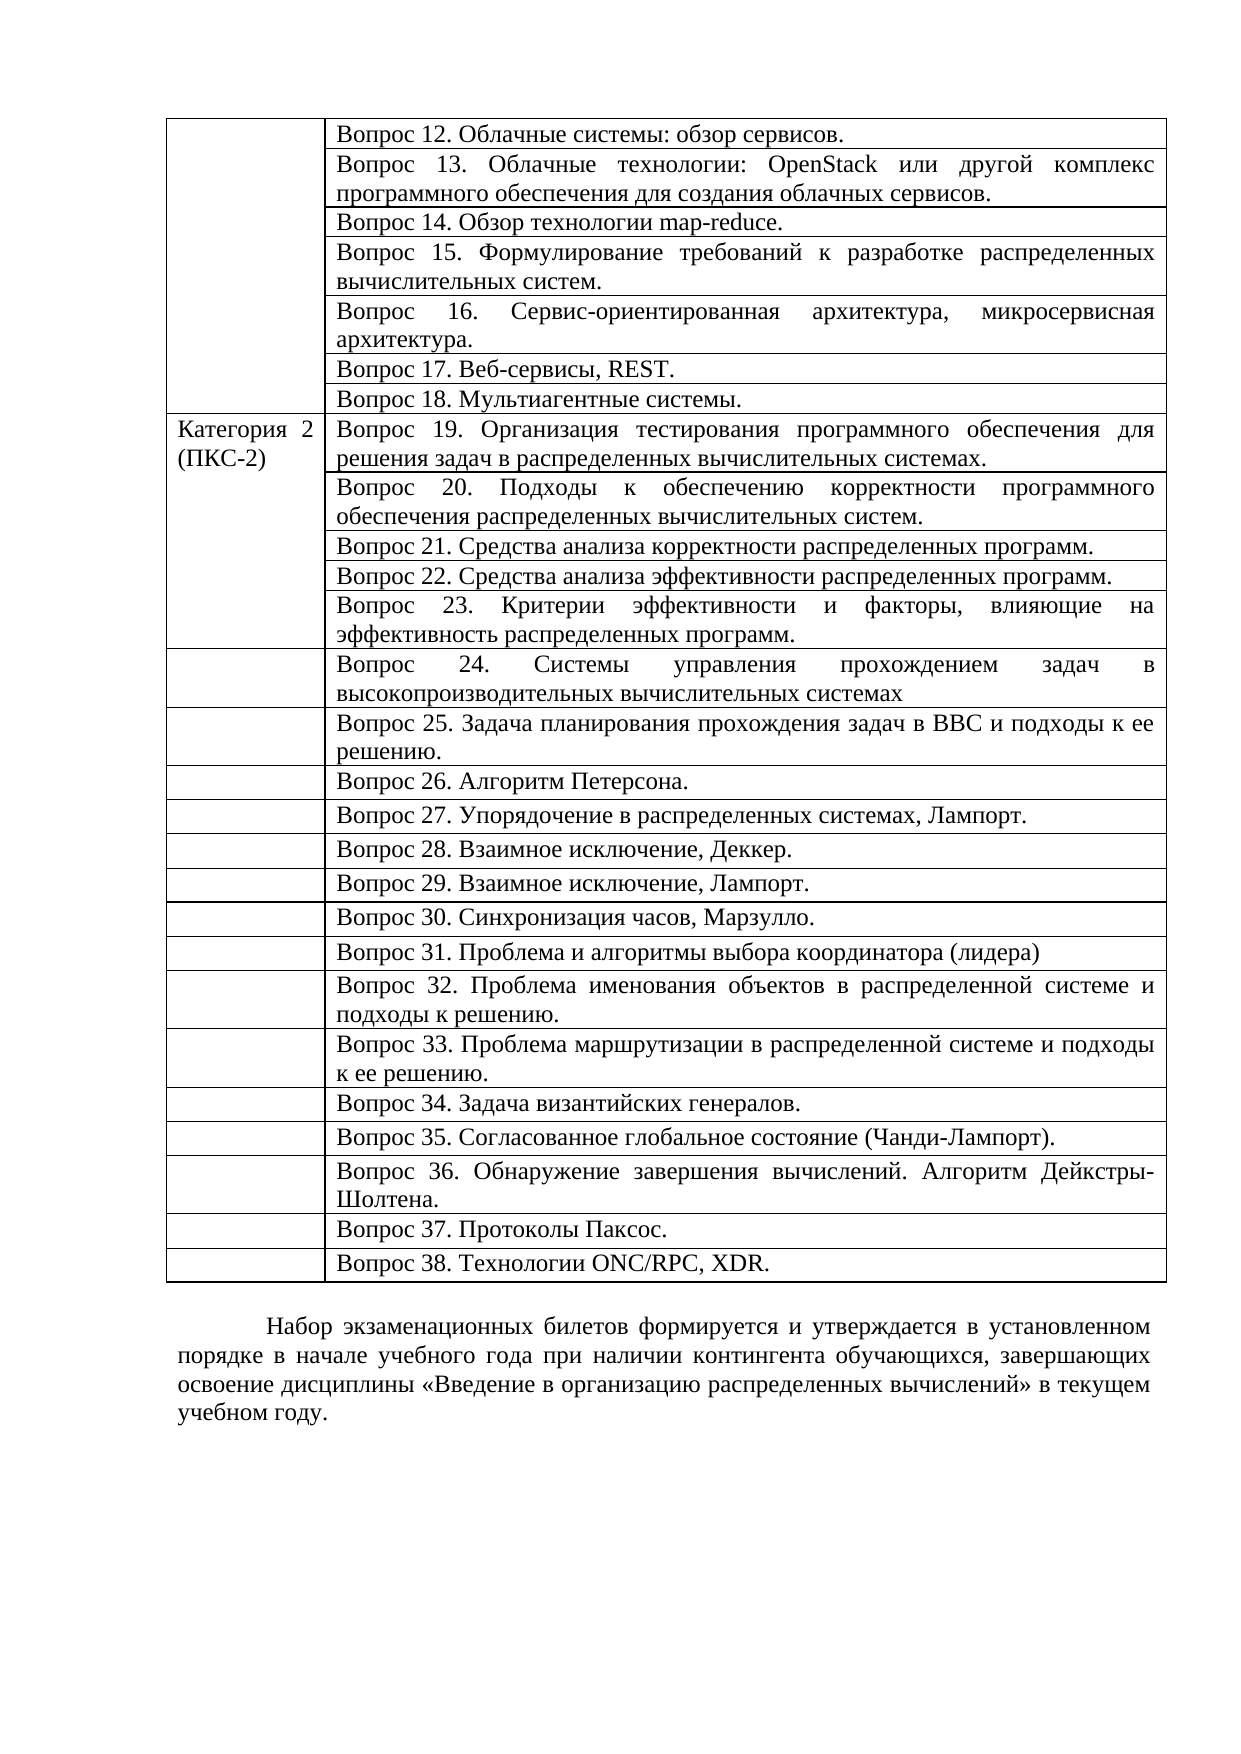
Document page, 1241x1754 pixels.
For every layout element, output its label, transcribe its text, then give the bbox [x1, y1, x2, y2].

table_cell Вопрос 35. Согласованное глобальное состояние (Чанди-Лампорт). [326, 1122, 1166, 1155]
table_cell Вопрос 22. Средства анализа эффективности распределенных программ. [326, 561, 1166, 589]
table_cell [167, 1214, 324, 1247]
table_cell [167, 766, 324, 799]
table_cell [167, 800, 324, 833]
table_cell [167, 1088, 324, 1121]
table_cell [167, 1029, 324, 1087]
table_cell Вопрос 26. Алгоритм Петерсона. [326, 766, 1166, 799]
table_cell Вопрос 23. Критерии эффективности и факторы, влияющие на эффективность распределенных программ. [326, 591, 1166, 648]
table_cell Вопрос 21. Средства анализа корректности распределенных программ. [326, 531, 1166, 560]
table_cell Вопрос 31. Проблема и алгоритмы выбора координатора (лидера) [326, 937, 1166, 969]
table_cell Вопрос 24. Системы управления прохождением задач в высокопроизводительных вычислительных системах [326, 649, 1166, 707]
table_cell Вопрос 18. Мультиагентные системы. [326, 384, 1166, 413]
table_cell Вопрос 36. Обнаружение завершения вычислений. Алгоритм Дейкстры-Шолтена. [326, 1156, 1166, 1213]
table_cell [167, 1122, 324, 1155]
table_cell Вопрос 27. Упорядочение в распределенных системах, Лампорт. [326, 800, 1166, 833]
table_cell Вопрос 38. Технологии ONC/RPC, XDR. [326, 1249, 1166, 1281]
table_cell Вопрос 34. Задача византийских генералов. [326, 1088, 1166, 1121]
table_cell Вопрос 37. Протоколы Паксос. [326, 1214, 1166, 1247]
table_cell Вопрос 15. Формулирование требований к разработке распределенных вычислительных систем. [326, 237, 1166, 295]
table_cell [167, 649, 324, 707]
table_cell [167, 1156, 324, 1213]
table_cell [167, 869, 324, 901]
table_cell [167, 903, 324, 936]
table_cell Вопрос 13. Облачные технологии: OpenStack или другой комплекс программного обеспечения для создания облачных сервисов. [326, 149, 1166, 206]
table_cell Вопрос 17. Веб-сервисы, REST. [326, 354, 1166, 383]
table_cell Вопрос 25. Задача планирования прохождения задач в ВВС и подходы к ее решению. [326, 708, 1166, 765]
table_cell Категория 2 (ПКС-2) [167, 414, 324, 648]
table_cell Вопрос 33. Проблема маршрутизации в распределенной системе и подходы к ее решению. [326, 1029, 1166, 1087]
text Набор экзаменационных билетов формируется и утверждается в установленном порядке в начале учебного года при наличии контингента обучающихся, завершающих освоение дисциплины «Введение в организацию распределенных вычислений» в текущем учебном году. [177, 1311, 1152, 1426]
table_cell [167, 971, 324, 1028]
table_cell [167, 937, 324, 969]
table_cell Вопрос 19. Организация тестирования программного обеспечения для решения задач в распределенных вычислительных системах. [326, 414, 1166, 471]
table_cell Вопрос 29. Взаимное исключение, Лампорт. [326, 869, 1166, 901]
table_cell Вопрос 20. Подходы к обеспечению корректности программного обеспечения распределенных вычислительных систем. [326, 473, 1166, 530]
table_cell Вопрос 30. Синхронизация часов, Марзулло. [326, 903, 1166, 936]
table_cell Вопрос 28. Взаимное исключение, Деккер. [326, 834, 1166, 867]
table_cell [167, 708, 324, 765]
table_cell Вопрос 12. Облачные системы: обзор сервисов. [326, 119, 1166, 148]
table_cell [167, 1249, 324, 1281]
table_cell Вопрос 16. Сервис-ориентированная архитектура, микросервисная архитектура. [326, 296, 1166, 353]
table_cell [167, 834, 324, 867]
table_cell Вопрос 14. Обзор технологии map-reduce. [326, 208, 1166, 236]
table_cell Вопрос 32. Проблема именования объектов в распределенной системе и подходы к решению. [326, 971, 1166, 1028]
